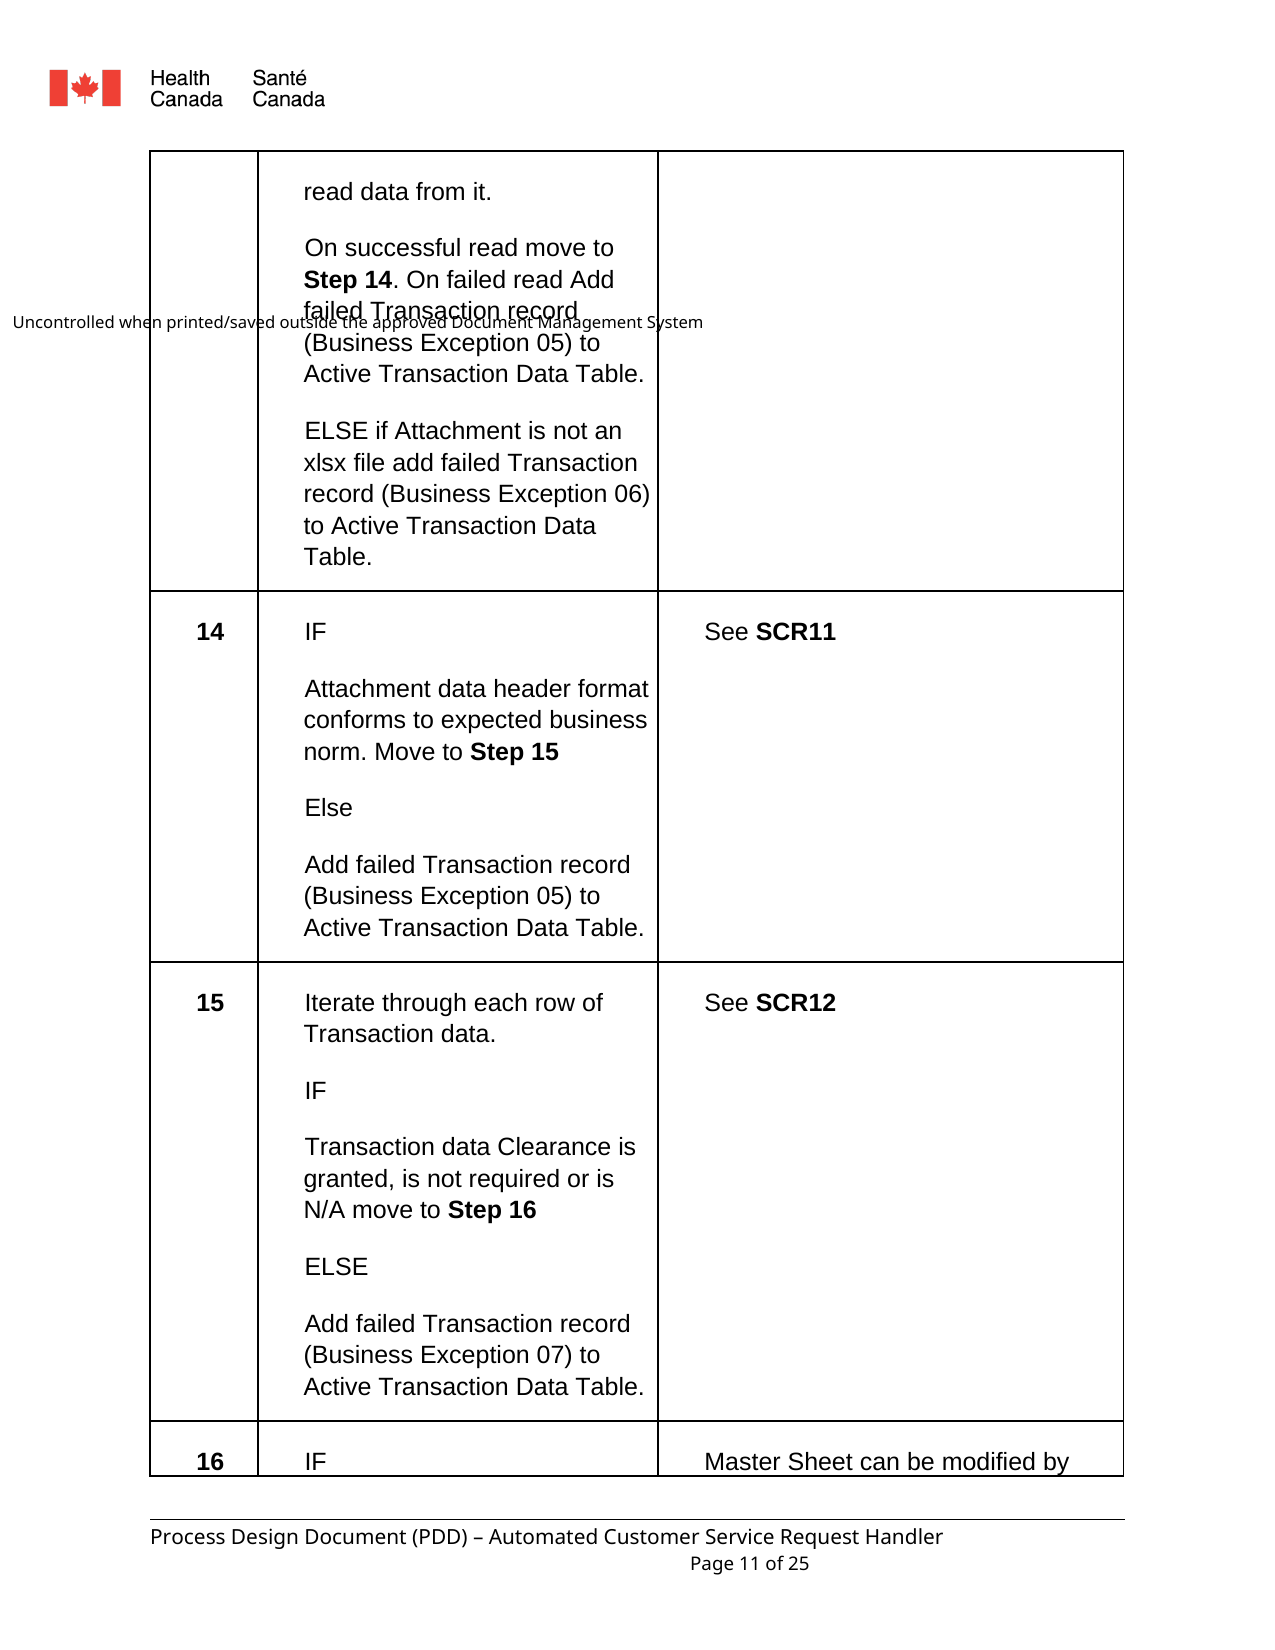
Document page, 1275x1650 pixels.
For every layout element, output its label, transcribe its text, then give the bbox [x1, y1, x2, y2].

table_cell 16 [151, 1422, 257, 1475]
table_cell [659, 152, 1123, 590]
table_cell See SCR11 [659, 592, 1123, 961]
picture [33, 47, 355, 121]
table_cell 15 [151, 963, 257, 1420]
table_cell See SCR12 [659, 963, 1123, 1420]
table_cell 14 [151, 592, 257, 961]
table_cell Iterate through each row of Transaction data. IF Transaction data Clearance is granted, is not required or is N/A move to Step 16 ELSE Add failed Transaction record (Business Exception 07) to Active Transaction Data Table. [259, 963, 657, 1420]
table_cell 13 [151, 152, 257, 590]
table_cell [659, 1422, 1123, 1475]
table_cell IF Attachment data header format conforms to expected business norm. Move to Step 15 Else Add failed Transaction record (Business Exception 05) to Active Transaction Data Table. [259, 592, 657, 961]
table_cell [259, 152, 657, 590]
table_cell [259, 1422, 657, 1475]
